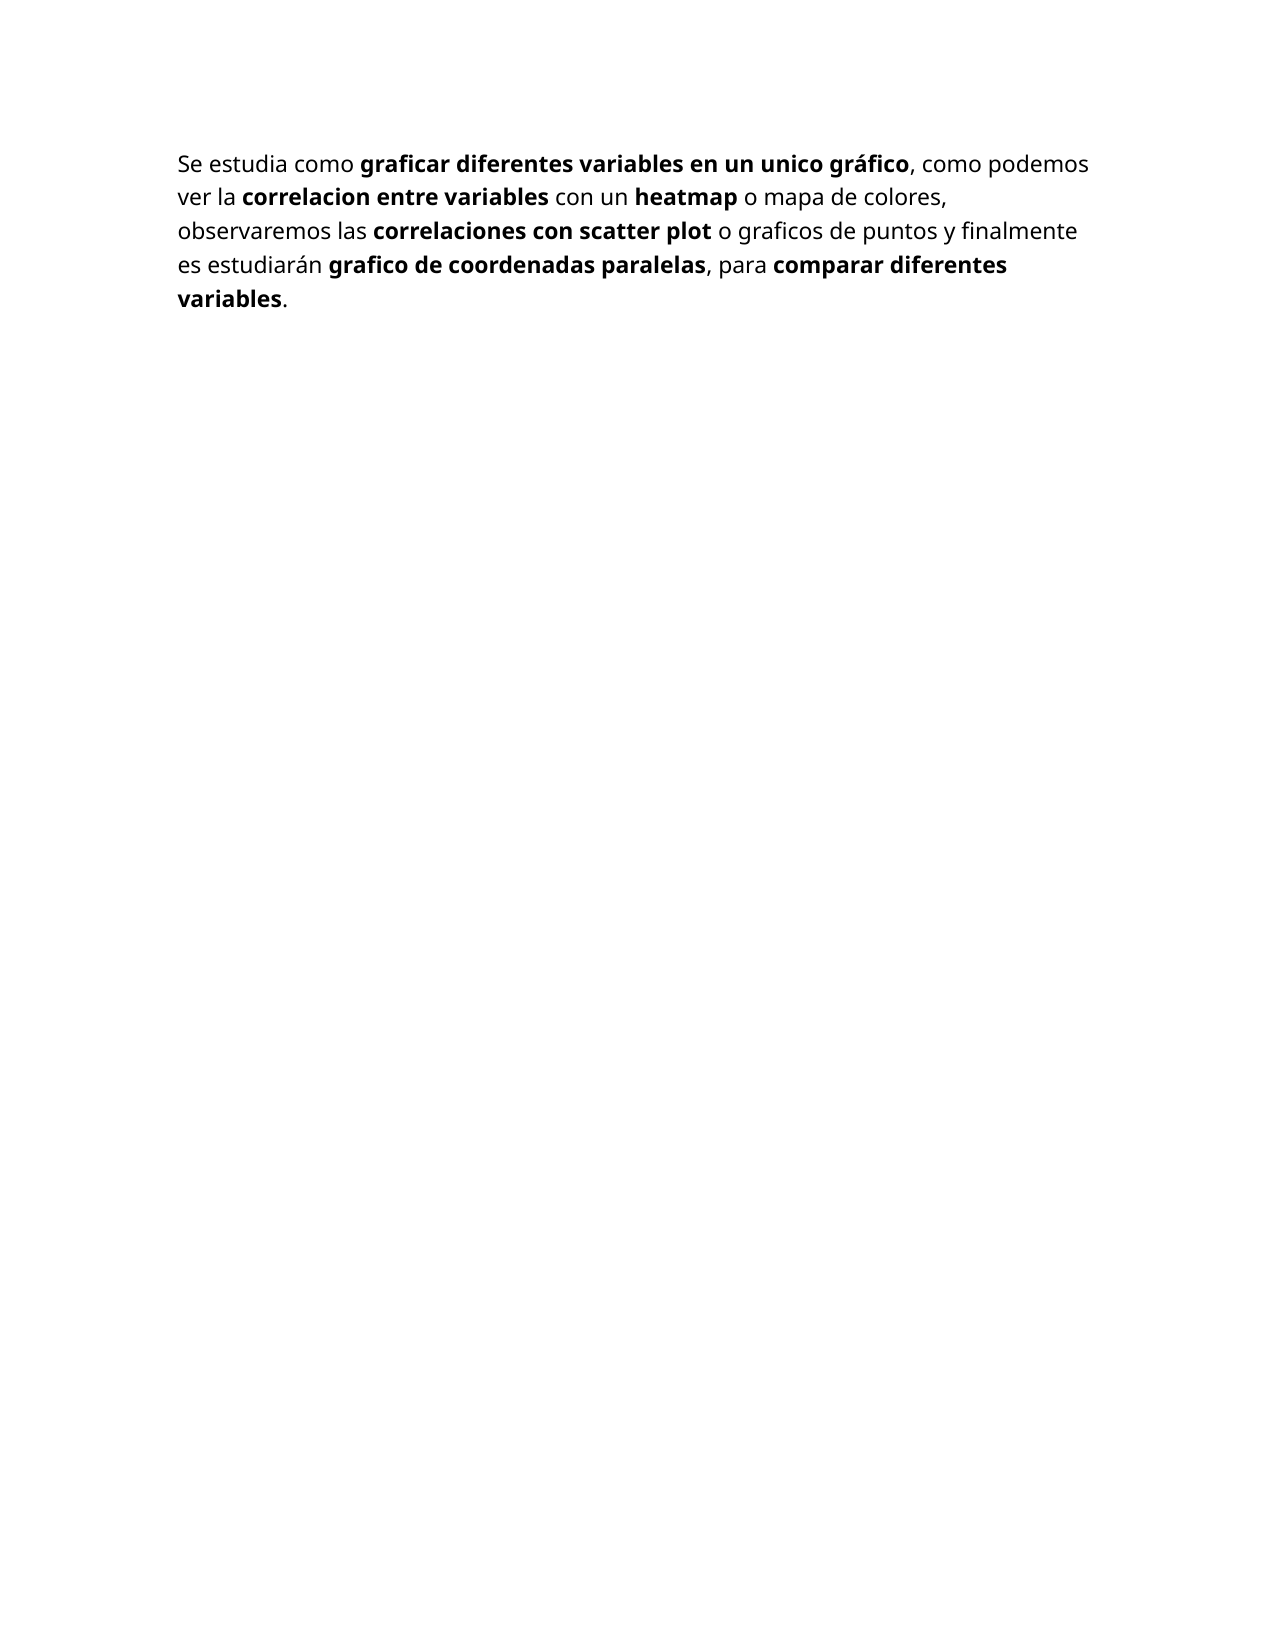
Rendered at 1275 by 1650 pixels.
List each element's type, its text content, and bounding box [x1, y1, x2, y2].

text Se estudia como graficar diferentes variables en un unico gráfico, como podemos ver la correlacion entre variables con un heatmap o mapa de colores, observaremos las correlaciones con scatter plot o graficos de puntos y finalmente es estudiarán grafico de coordenadas paralelas, para comparar diferentes variables. [177, 148, 1098, 314]
